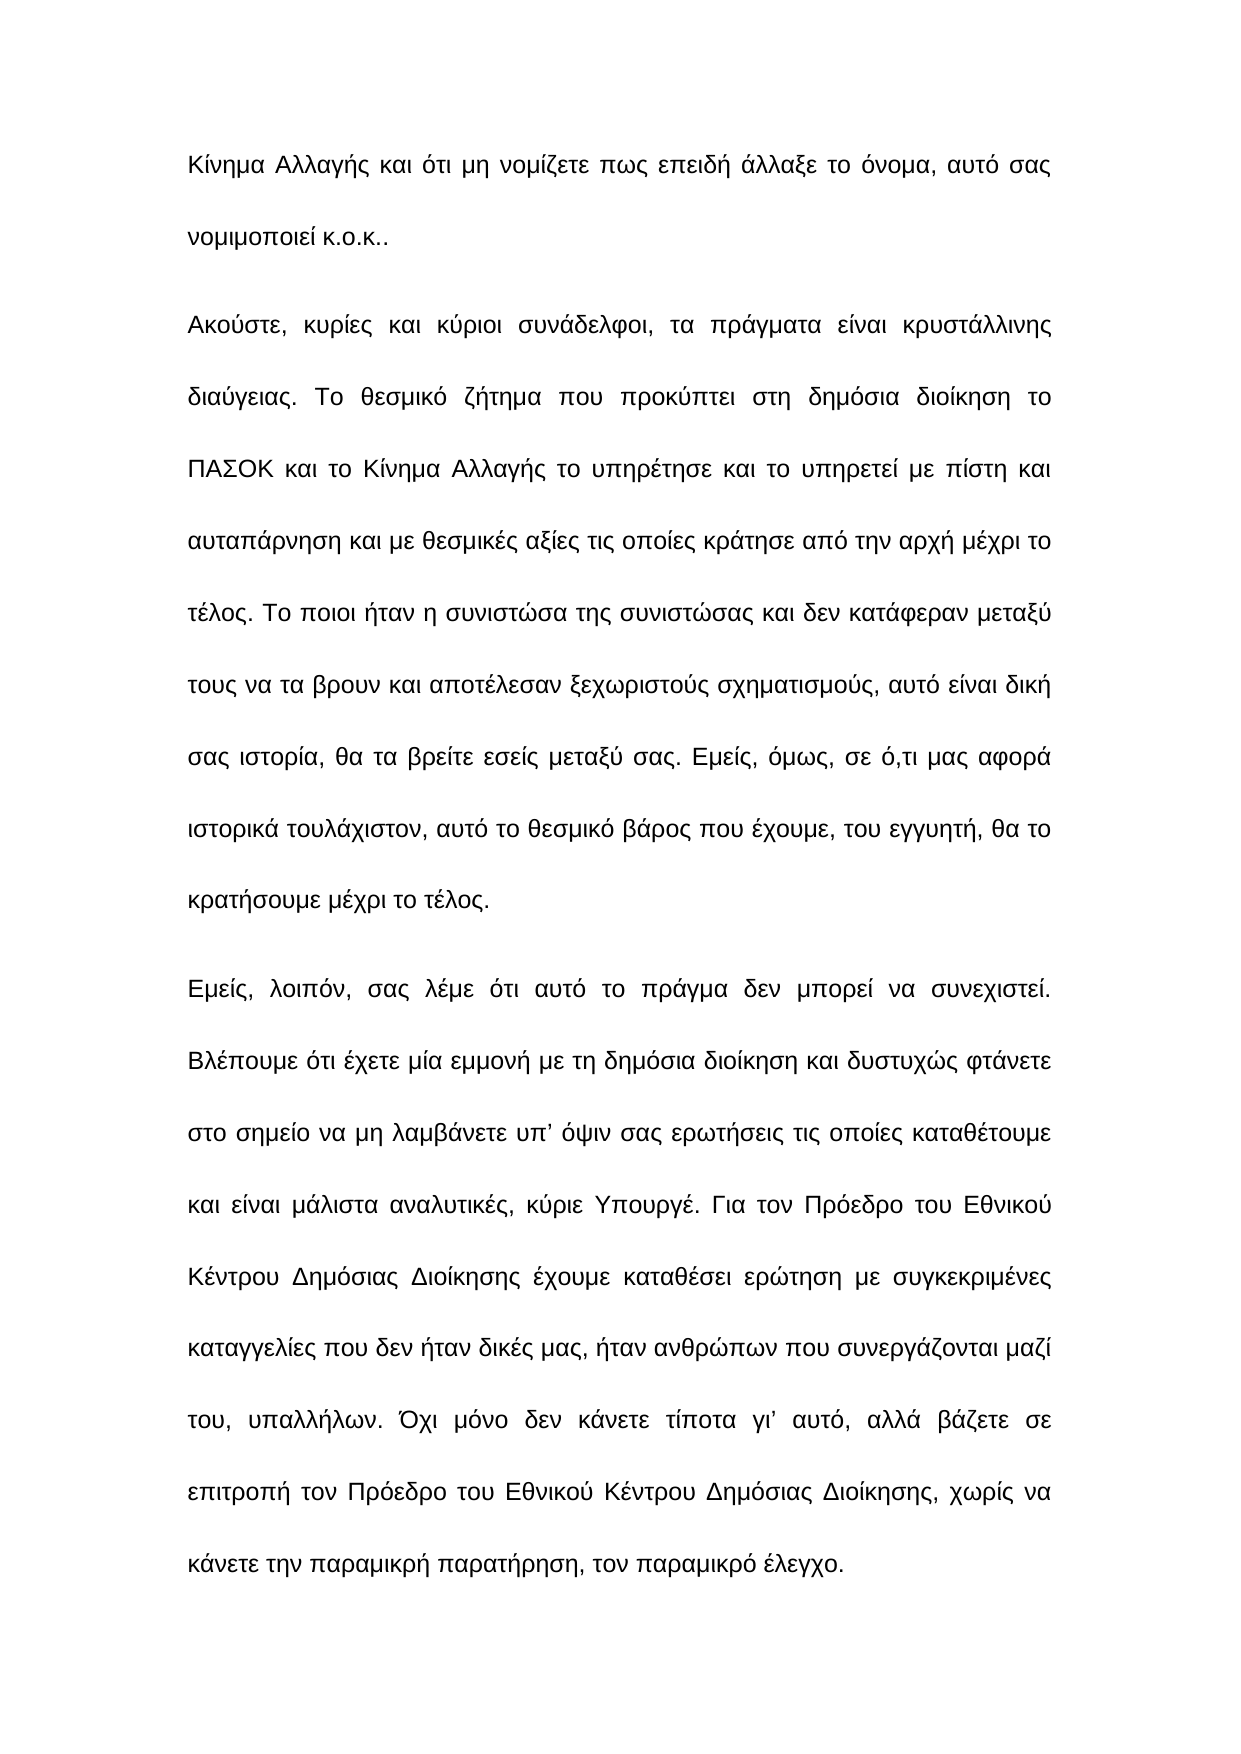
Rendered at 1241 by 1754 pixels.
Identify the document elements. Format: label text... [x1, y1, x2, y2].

text Εμείς, λοιπόν, σας λέμε ότι αυτό το πράγμα δεν μπορεί να συνεχιστεί. Βλέπουμε ότι έχετε μία εμμονή με τη δημόσια διοίκηση και δυστυχώς φτάνετε στο σημείο να μη λαμβάνετε υπ’ όψιν σας ερωτήσεις τις οποίες καταθέτουμε και είναι μάλιστα αναλυτικές, κύριε Υπουργέ. Για τον Πρόεδρο του Εθνικού Κέντρου Δημόσιας Διοίκησης έχουμε καταθέσει ερώτηση με συγκεκριμένες καταγγελίες που δεν ήταν δικές μας, ήταν ανθρώπων που συνεργάζονται μαζί του, υπαλλήλων. Όχι μόνο δεν κάνετε τίποτα γι’ αυτό, αλλά βάζετε σε επιτροπή τον Πρόεδρο του Εθνικού Κέντρου Δημόσιας Διοίκησης, χωρίς να κάνετε την παραμικρή παρατήρηση, τον παραμικρό έλεγχο. [187, 974, 1053, 1578]
text Ακούστε, κυρίες και κύριοι συνάδελφοι, τα πράγματα είναι κρυστάλλινης διαύγειας. Το θεσμικό ζήτημα που προκύπτει στη δημόσια διοίκηση το ΠΑΣΟΚ και το Κίνημα Αλλαγής το υπηρέτησε και το υπηρετεί με πίστη και αυταπάρνηση και με θεσμικές αξίες τις οποίες κράτησε από την αρχή μέχρι το τέλος. Το ποιοι ήταν η συνιστώσα της συνιστώσας και δεν κατάφεραν μεταξύ τους να τα βρουν και αποτέλεσαν ξεχωριστούς σχηματισμούς, αυτό είναι δική σας ιστορία, θα τα βρείτε εσείς μεταξύ σας. Εμείς, όμως, σε ό,τι μας αφορά ιστορικά τουλάχιστον, αυτό το θεσμικό βάρος που έχουμε, του εγγυητή, θα το κρατήσουμε μέχρι το τέλος. [187, 310, 1053, 914]
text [187, 150, 1053, 251]
